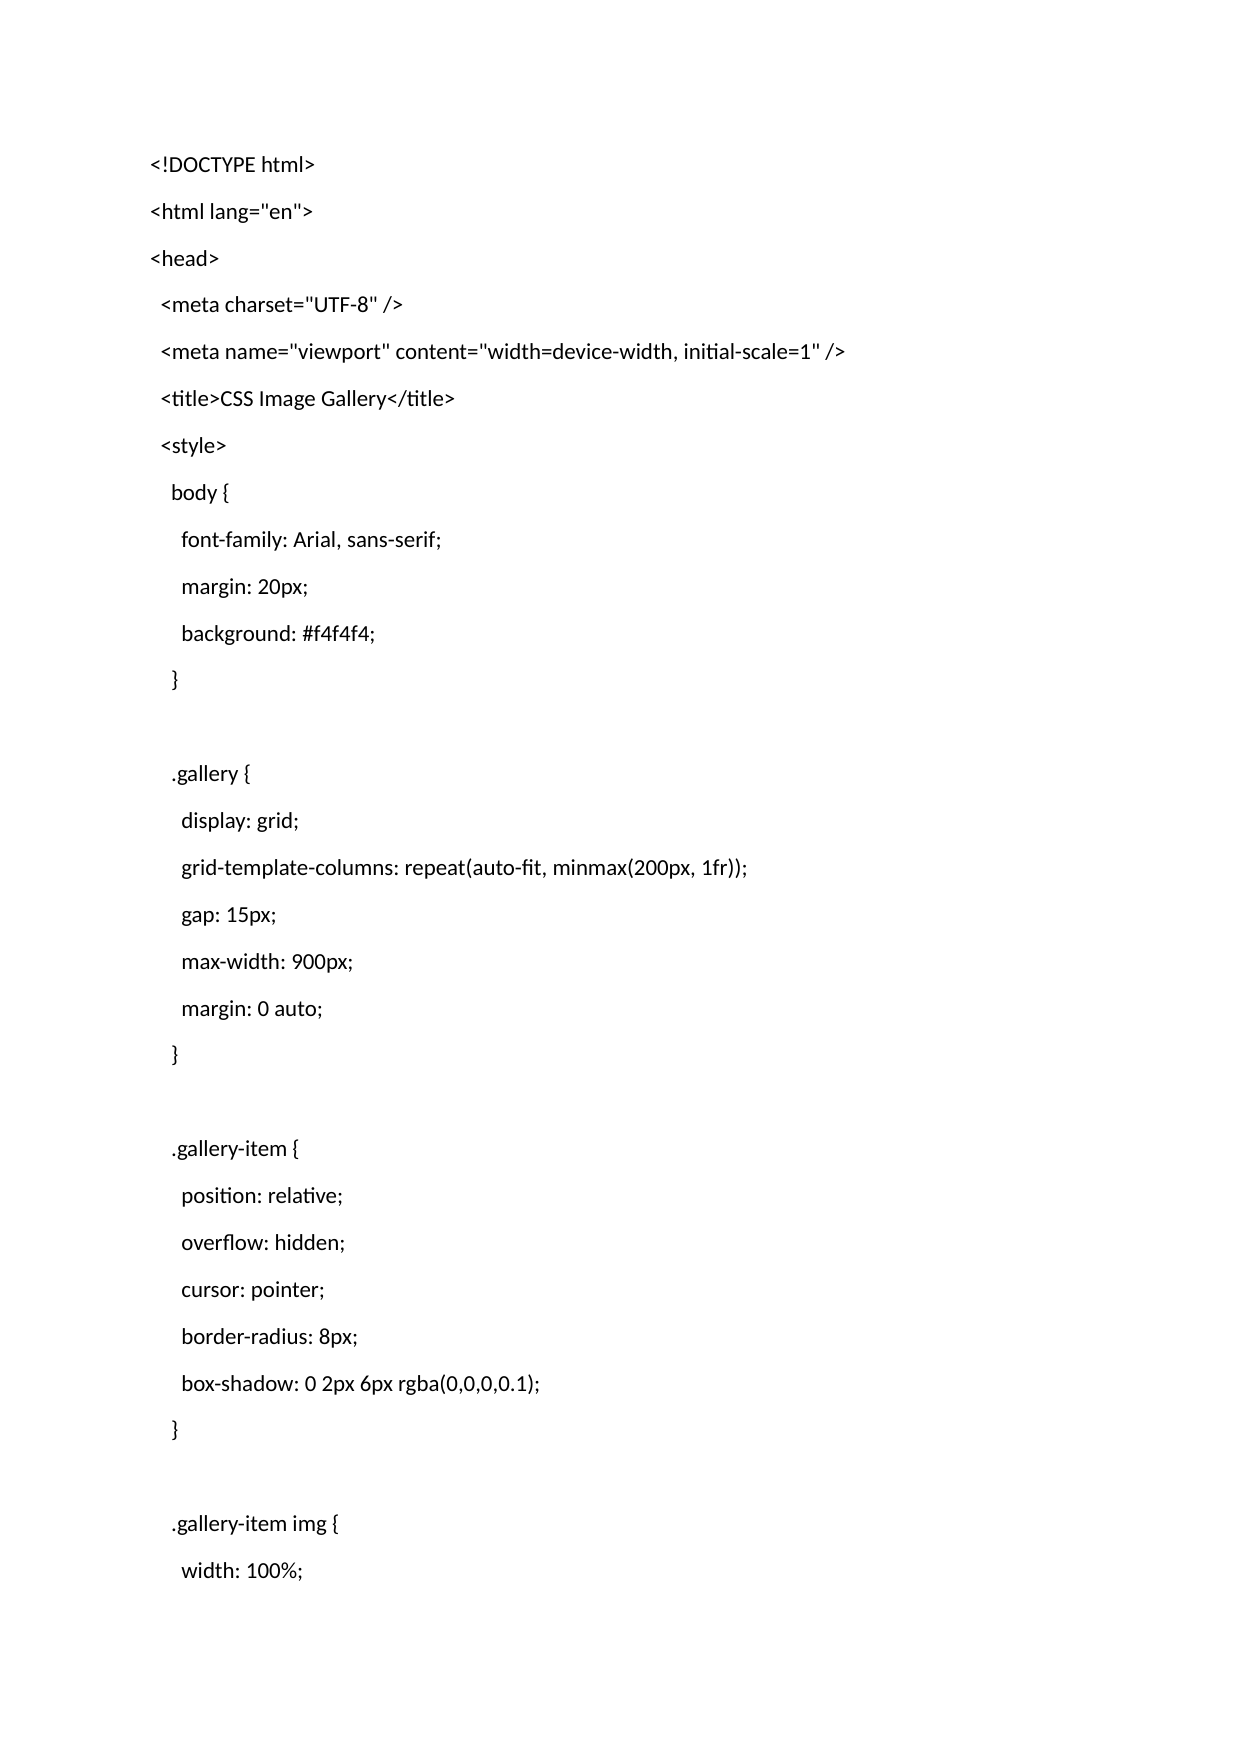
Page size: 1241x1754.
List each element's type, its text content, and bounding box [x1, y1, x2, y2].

text .gallery-item img { [150, 1509, 1090, 1537]
text <!DOCTYPE html> [150, 150, 1090, 178]
text border-radius: 8px; [150, 1322, 1090, 1350]
text margin: 20px; [150, 572, 1090, 600]
text max-width: 900px; [150, 947, 1090, 975]
text <head> [150, 244, 1090, 272]
text grid-template-columns: repeat(auto-fit, minmax(200px, 1fr)); [150, 853, 1090, 881]
text gap: 15px; [150, 900, 1090, 928]
text cursor: pointer; [150, 1275, 1090, 1303]
text display: grid; [150, 806, 1090, 834]
text .gallery-item { [150, 1134, 1090, 1162]
text <title>CSS Image Gallery</title> [150, 384, 1090, 412]
text width: 100%; [150, 1556, 1090, 1584]
text } [150, 666, 1090, 694]
text <style> [150, 431, 1090, 459]
text box-shadow: 0 2px 6px rgba(0,0,0,0.1); [150, 1369, 1090, 1397]
text } [150, 1041, 1090, 1069]
text background: #f4f4f4; [150, 619, 1090, 647]
text position: relative; [150, 1181, 1090, 1209]
text <meta charset="UTF-8" /> [150, 291, 1090, 319]
text .gallery { [150, 759, 1090, 787]
text <meta name="viewport" content="width=device-width, initial-scale=1" /> [150, 337, 1090, 366]
text body { [150, 478, 1090, 506]
text font-family: Arial, sans-serif; [150, 525, 1090, 553]
text overflow: hidden; [150, 1228, 1090, 1256]
text margin: 0 auto; [150, 994, 1090, 1022]
text } [150, 1416, 1090, 1444]
text <html lang="en"> [150, 197, 1090, 225]
